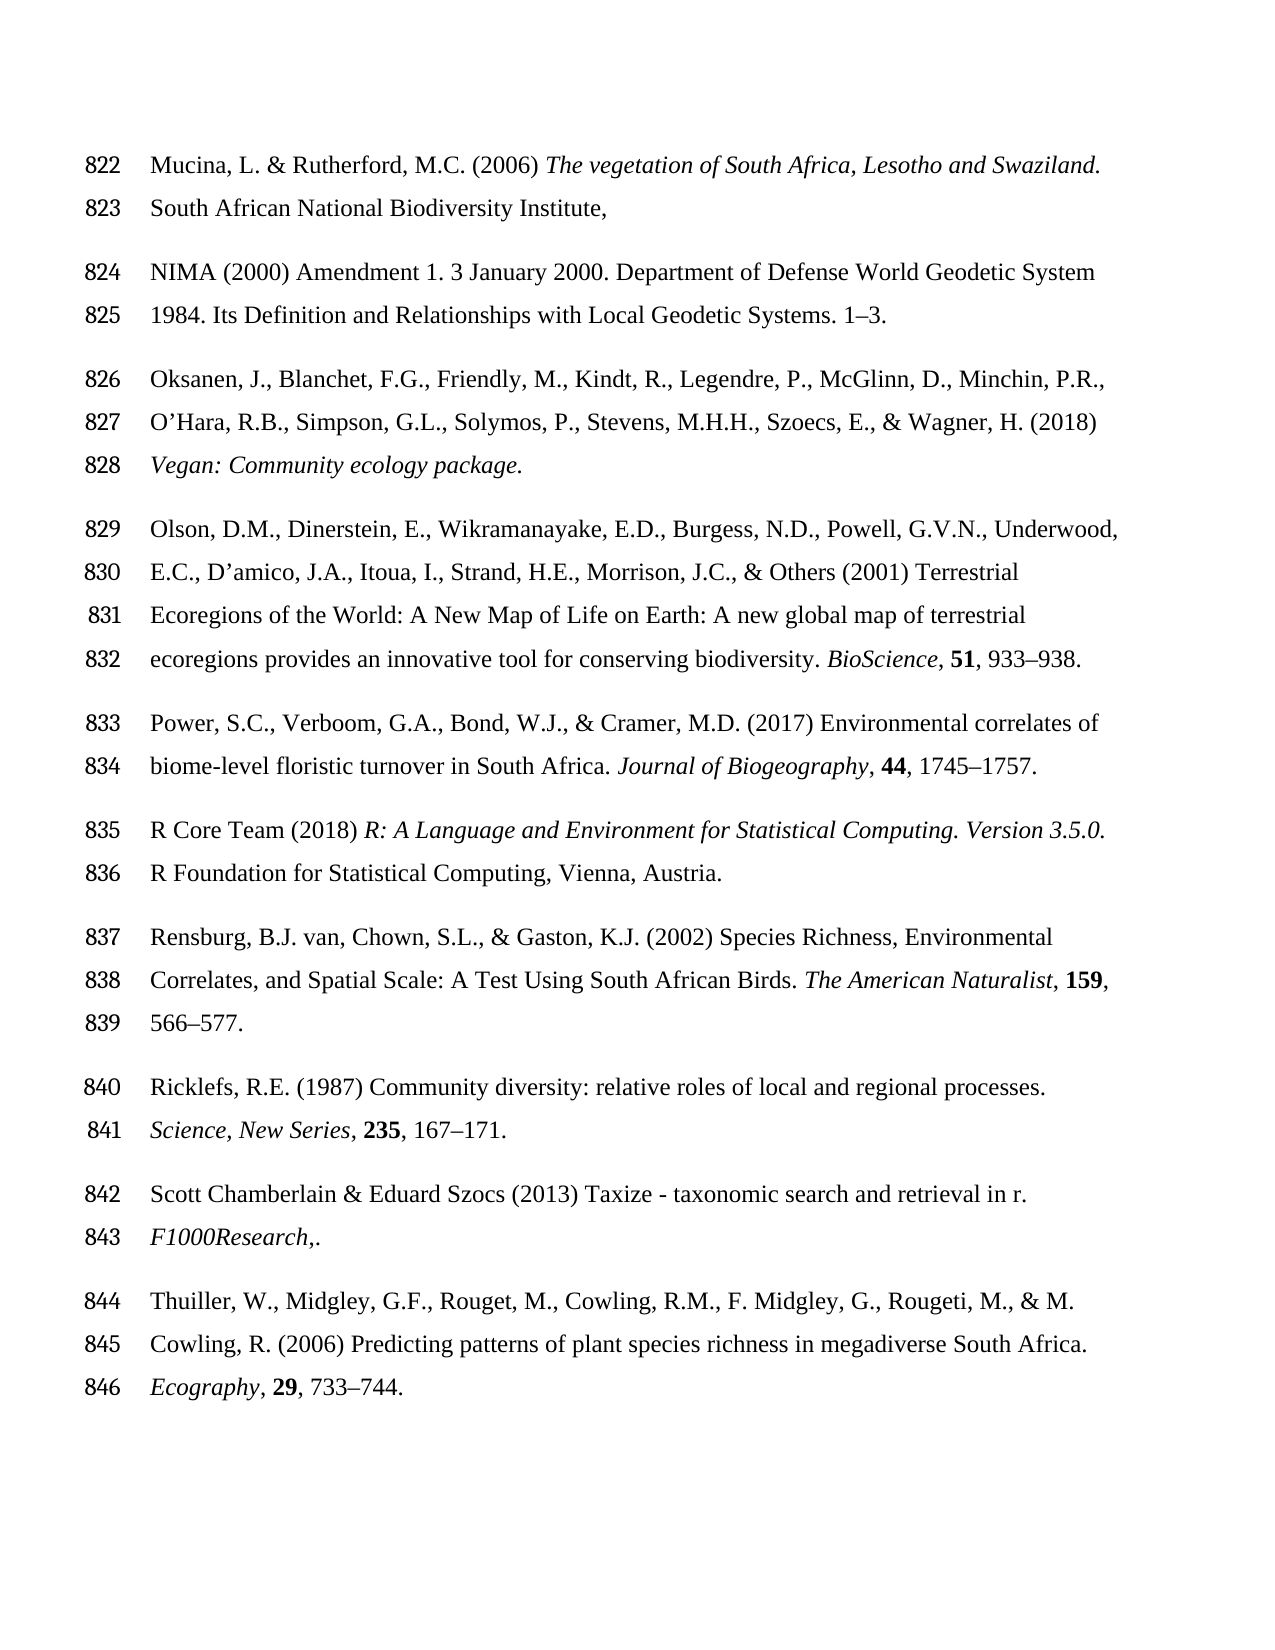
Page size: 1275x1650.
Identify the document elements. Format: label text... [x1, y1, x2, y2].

text Olson, D.M., Dinerstein, E., Wikramanayake, E.D., Burgess, N.D., Powell, G.V.N., Underwood, E.C., D’amico, J.A., Itoua, I., Strand, H.E., Morrison, J.C., & Others (2001) Terrestrial Ecoregions of the World: A New Map of Life on Earth: A new global map of terrestrial ecoregions provides an innovative tool for conserving biodiversity. BioScience, 51, 933–938. [150, 514, 1125, 672]
text Power, S.C., Verboom, G.A., Bond, W.J., & Cramer, M.D. (2017) Environmental correlates of biome-level floristic turnover in South Africa. Journal of Biogeography, 44, 1745–1757. [150, 708, 1125, 779]
text Rensburg, B.J. van, Chown, S.L., & Gaston, K.J. (2002) Species Richness, Environmental Correlates, and Spatial Scale: A Test Using South African Birds. The American Naturalist, 159, 566–577. [150, 922, 1125, 1037]
text Oksanen, J., Blanchet, F.G., Friendly, M., Kindt, R., Legendre, P., McGlinn, D., Minchin, P.R., O’Hara, R.B., Simpson, G.L., Solymos, P., Stevens, M.H.H., Szoecs, E., & Wagner, H. (2018) Vegan: Community ecology package. [150, 364, 1125, 479]
text NIMA (2000) Amendment 1. 3 January 2000. Department of Defense World Geodetic System 1984. Its Definition and Relationships with Local Geodetic Systems. 1–3. [150, 257, 1125, 329]
text R Core Team (2018) R: A Language and Environment for Statistical Computing. Version 3.5.0. R Foundation for Statistical Computing, Vienna, Austria. [150, 815, 1125, 887]
text Scott Chamberlain & Eduard Szocs (2013) Taxize - taxonomic search and retrieval in r. F1000Research,. [150, 1179, 1125, 1251]
text Ricklefs, R.E. (1987) Community diversity: relative roles of local and regional processes. Science, New Series, 235, 167–171. [150, 1072, 1125, 1144]
text Thuiller, W., Midgley, G.F., Rouget, M., Cowling, R.M., F. Midgley, G., Rougeti, M., & M. Cowling, R. (2006) Predicting patterns of plant species richness in megadiverse South Africa. Ecography, 29, 733–744. [150, 1286, 1125, 1401]
text Mucina, L. & Rutherford, M.C. (2006) The vegetation of South Africa, Lesotho and Swaziland. South African National Biodiversity Institute, [150, 150, 1125, 222]
